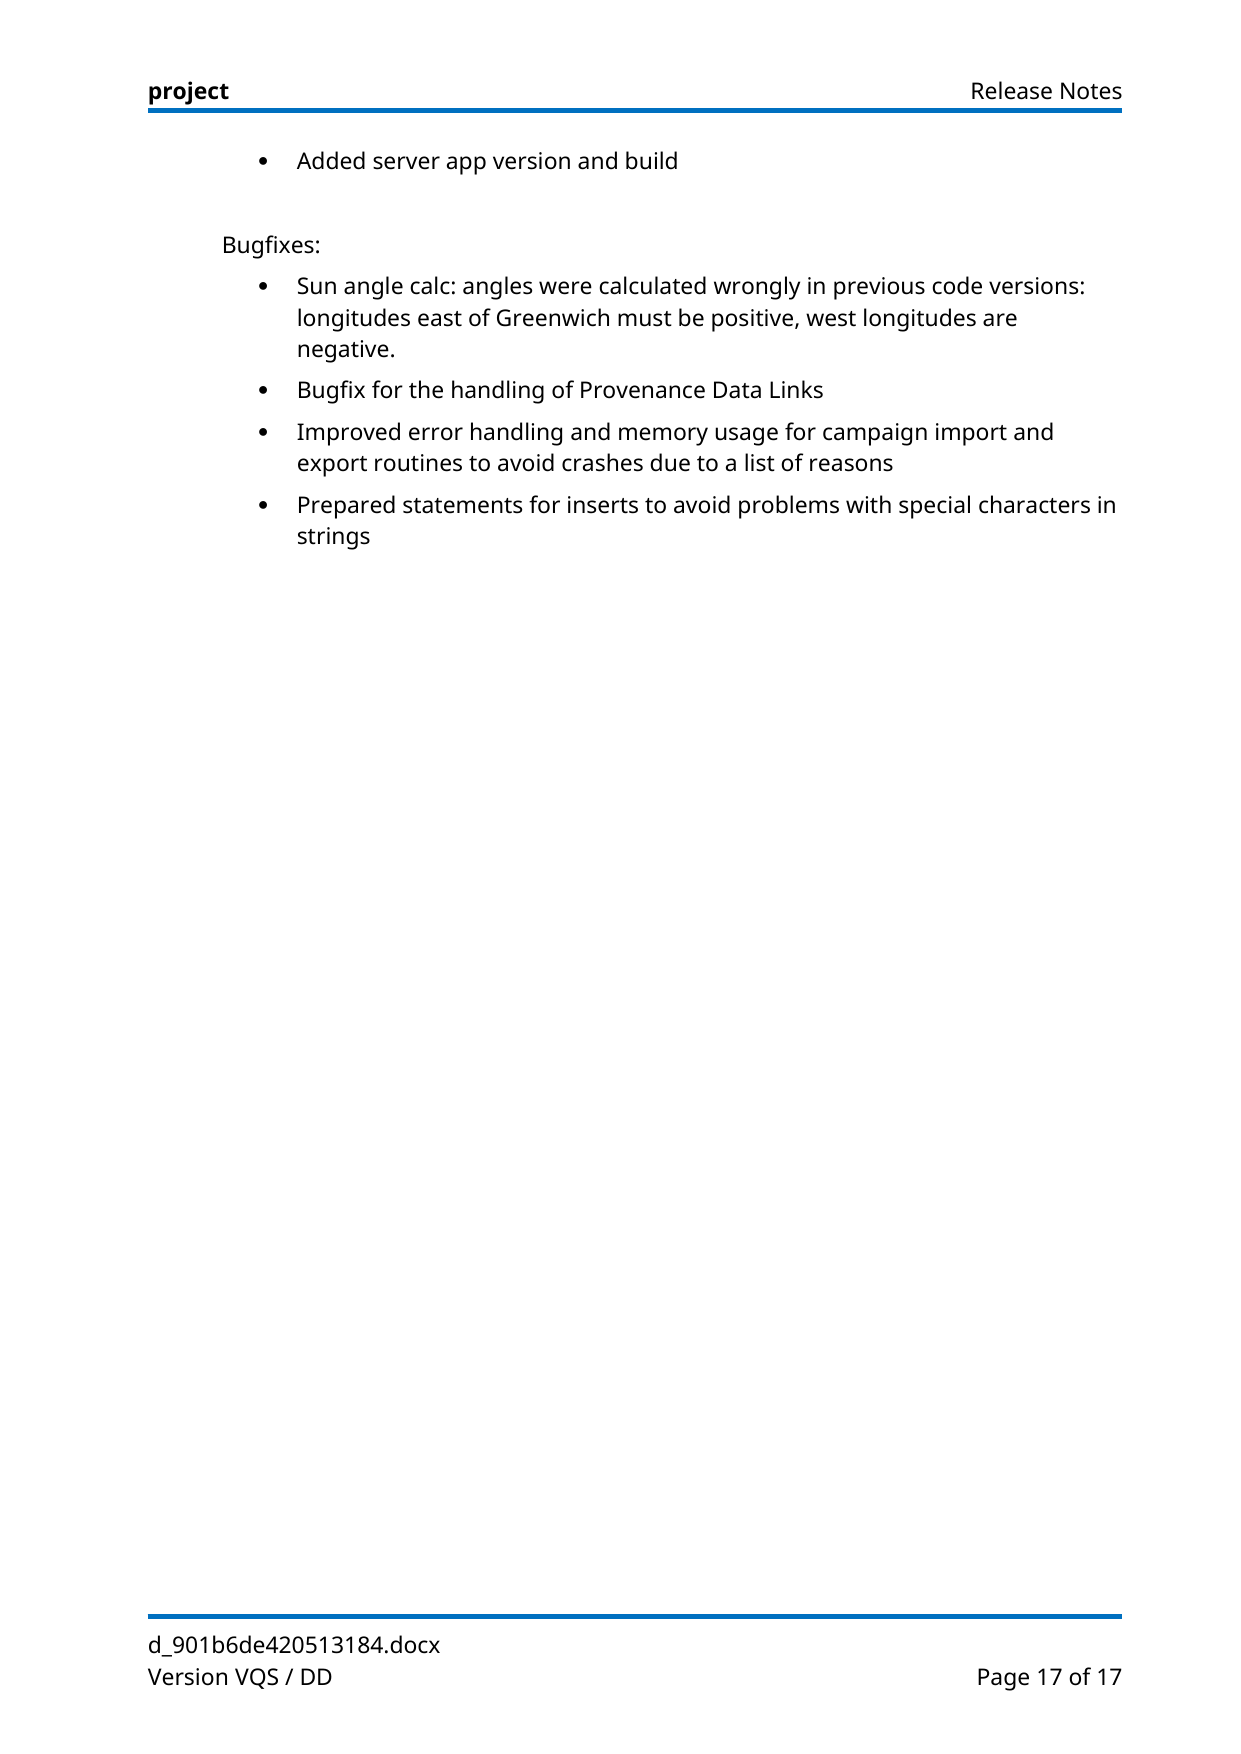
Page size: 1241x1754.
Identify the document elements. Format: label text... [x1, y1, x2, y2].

list Added server app version and build [259, 145, 1122, 176]
text Bugfixes: [222, 228, 1122, 260]
list Improved error handling and memory usage for campaign import and export routines to avoid crashes due to a list of reasons [259, 416, 1122, 478]
list Prepared statements for inserts to avoid problems with special characters in strings [259, 489, 1122, 551]
list Sun angle calc: angles were calculated wrongly in previous code versions: longitudes east of Greenwich must be positive, west longitudes are negative. [259, 270, 1122, 364]
list Bugfix for the handling of Provenance Data Links [259, 374, 1122, 406]
